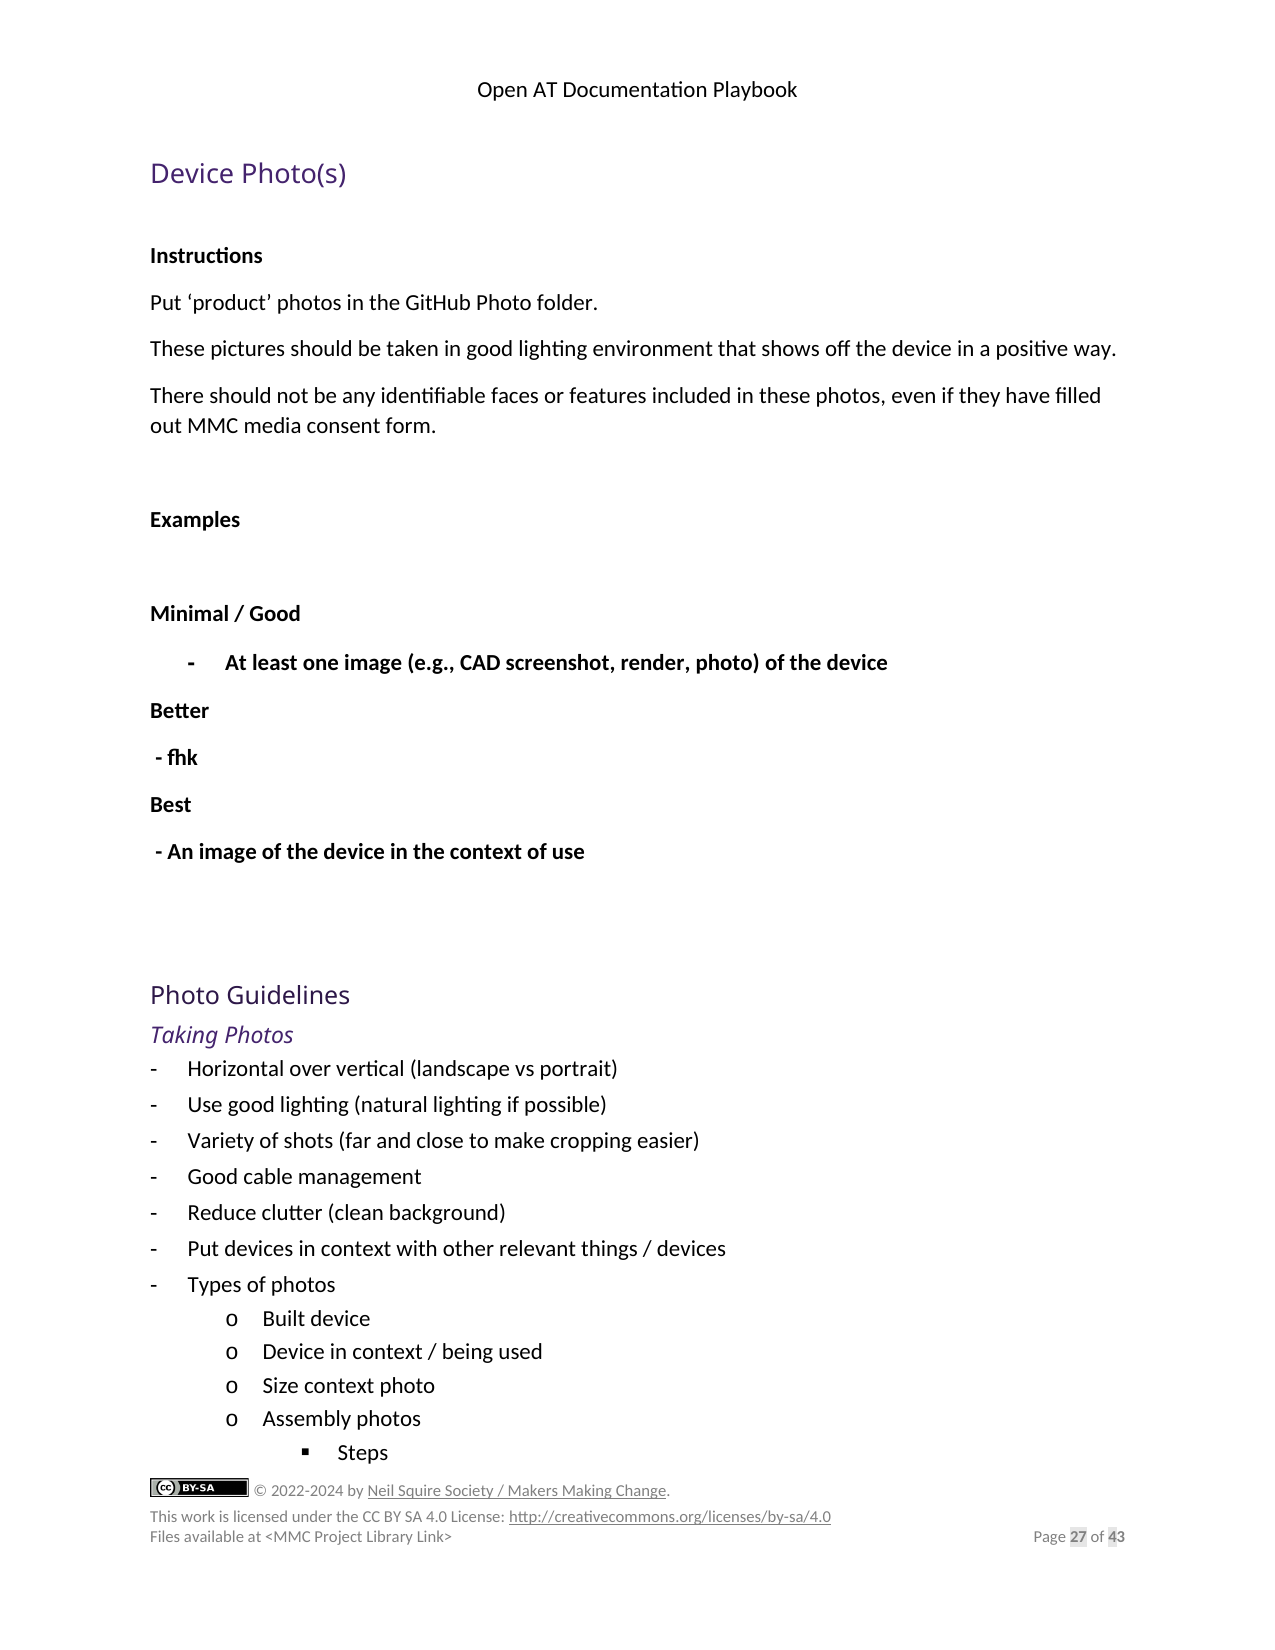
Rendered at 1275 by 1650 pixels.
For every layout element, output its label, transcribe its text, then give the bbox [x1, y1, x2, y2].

list Types of photos [150, 1268, 1125, 1299]
list Reduce clutter (clean background) [150, 1196, 1125, 1227]
text - fhk [150, 743, 1125, 771]
text Best [150, 790, 1125, 818]
text These pictures should be taken in good lighting environment that shows off the device in a positive way. [150, 334, 1125, 363]
list Use good lighting (natural lighting if possible) [150, 1088, 1125, 1119]
list Variety of shots (far and close to make cropping easier) [150, 1124, 1125, 1156]
text There should not be any identifiable faces or features included in these photos, even if they have filled out MMC media consent form. [150, 381, 1125, 440]
picture [150, 1478, 249, 1497]
subtitle Device Photo(s) [150, 154, 1125, 191]
list At least one image (e.g., CAD screenshot, render, photo) of the device [187, 646, 1125, 677]
list Good cable management [150, 1160, 1125, 1191]
text Put ‘product’ photos in the GitHub Photo folder. [150, 288, 1125, 316]
list Horizontal over vertical (landscape vs portrait) [150, 1052, 1125, 1084]
text - An image of the device in the context of use [150, 837, 1125, 865]
list Put devices in context with other relevant things / devices [150, 1232, 1125, 1263]
list Size context photo [225, 1371, 1125, 1400]
list Built device [225, 1304, 1125, 1333]
text Better [150, 696, 1125, 724]
list Steps [300, 1438, 1125, 1466]
subtitle Taking Photos [150, 1019, 1125, 1050]
text Instructions [150, 241, 1125, 269]
text Examples [150, 505, 1125, 533]
subtitle Photo Guidelines [150, 978, 1125, 1012]
text Minimal / Good [150, 599, 1125, 627]
list Device in context / being used [225, 1337, 1125, 1367]
list Assembly photos [225, 1404, 1125, 1434]
